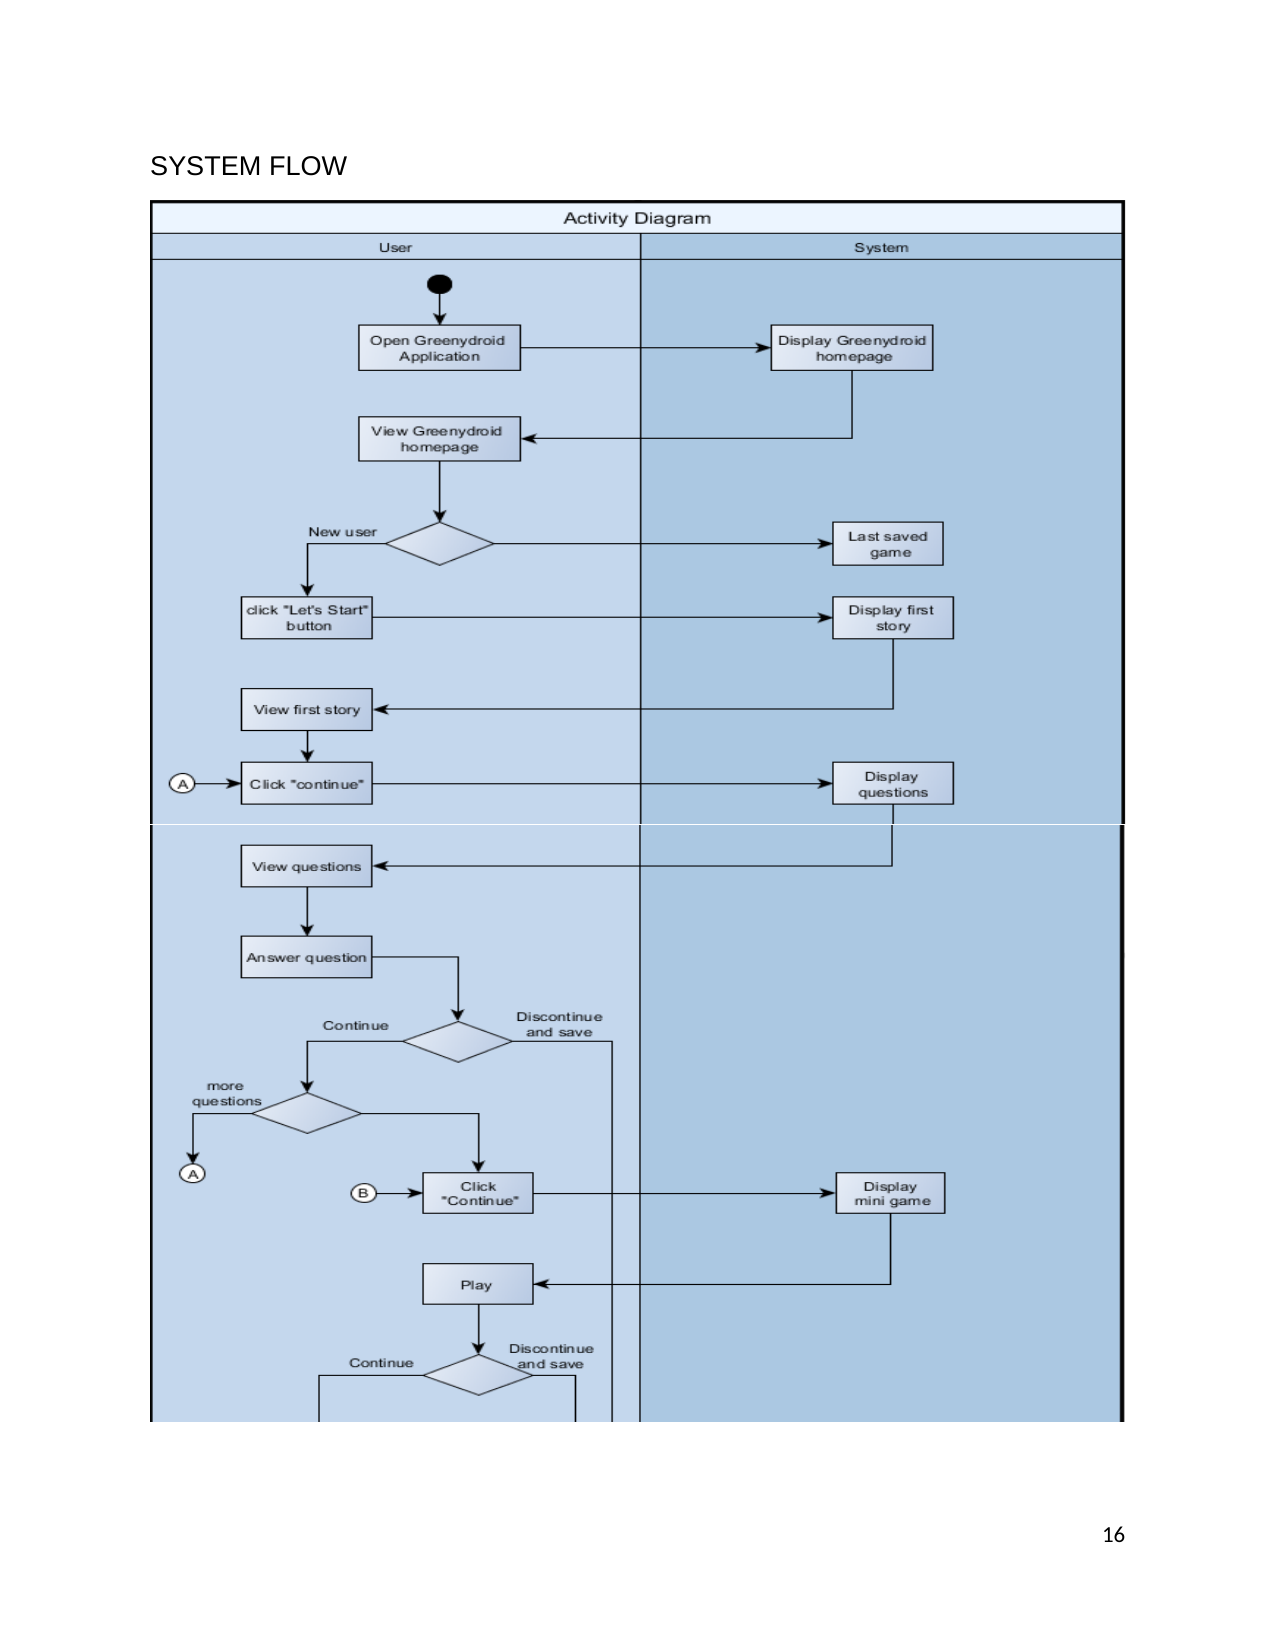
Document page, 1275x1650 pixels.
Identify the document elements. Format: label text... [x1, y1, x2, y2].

picture [150, 200, 1125, 824]
text SYSTEM FLOW [150, 150, 1125, 181]
picture [150, 825, 1125, 1422]
